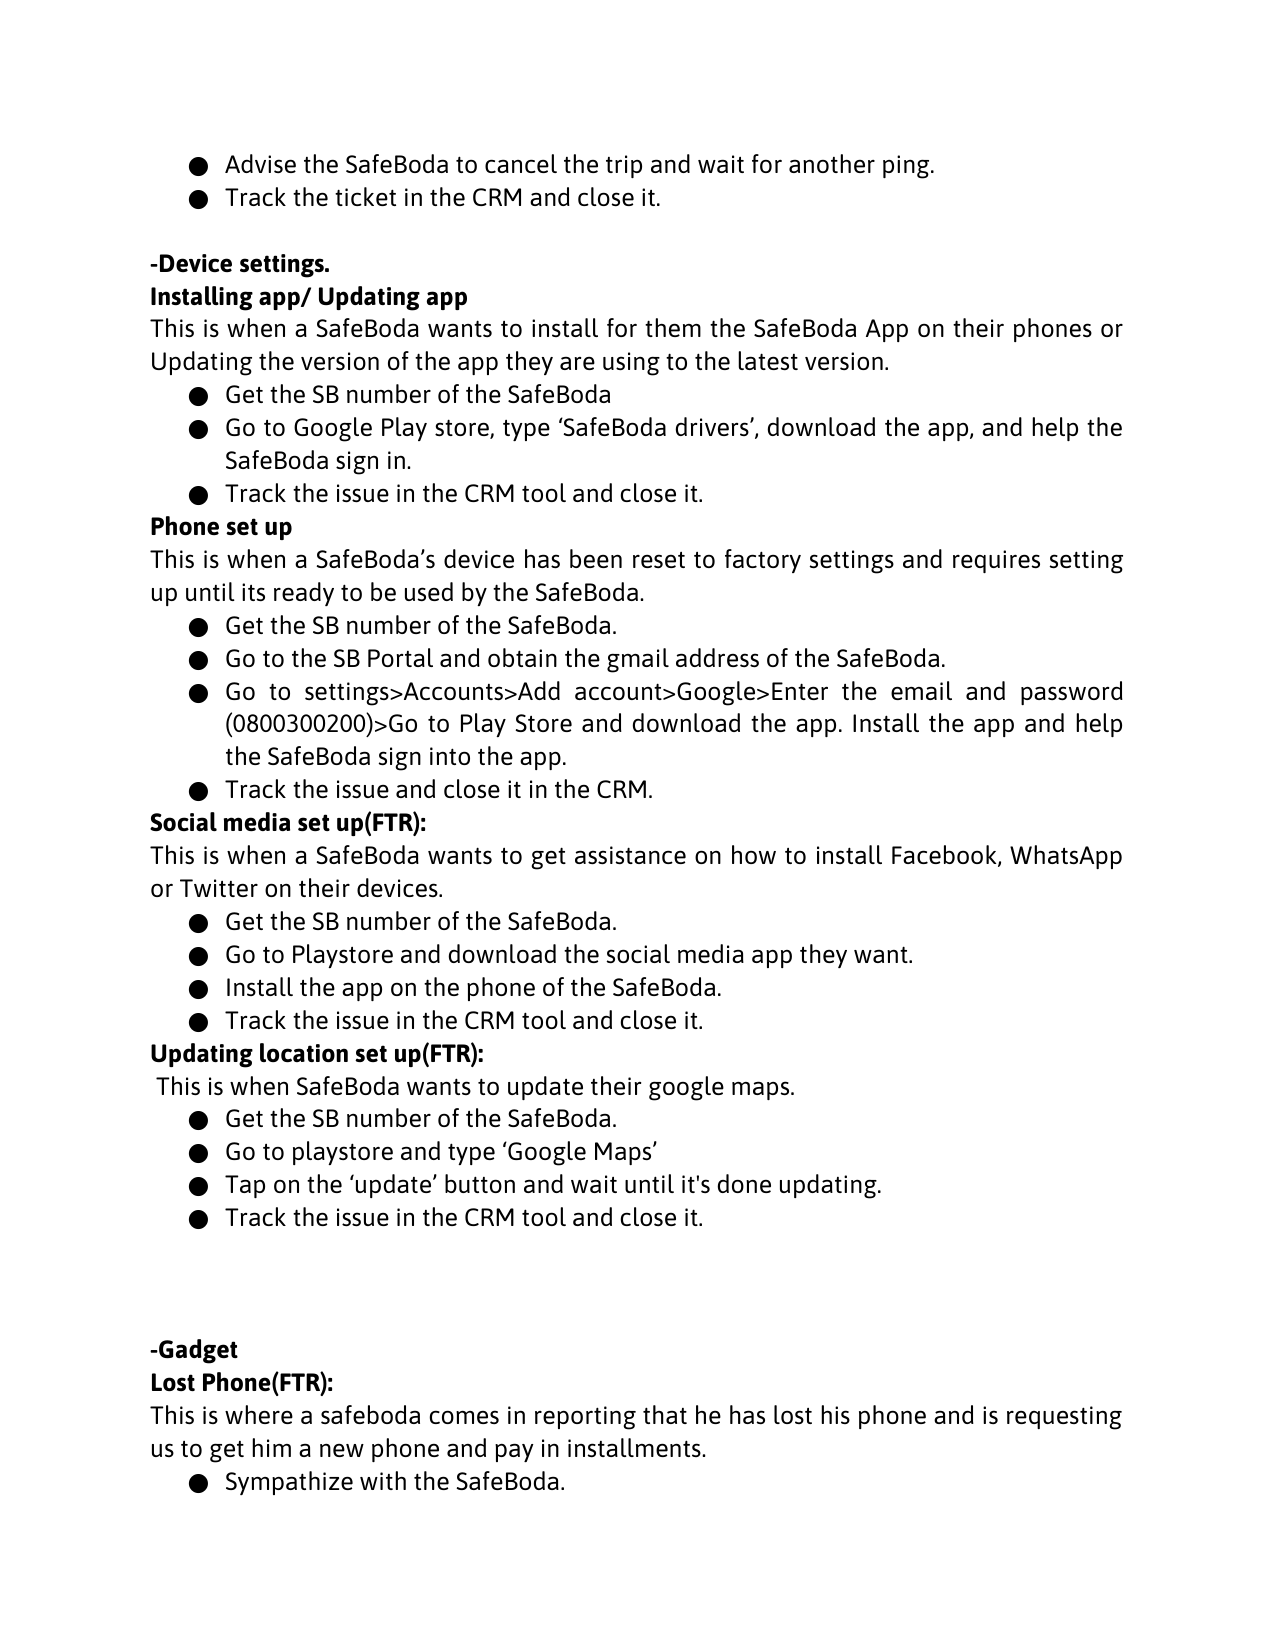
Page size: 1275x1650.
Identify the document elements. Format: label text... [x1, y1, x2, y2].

list Sympathize with the SafeBoda. [187, 1467, 1125, 1495]
text This is when SafeBoda wants to update their google maps. [150, 1072, 1125, 1100]
text Updating location set up(FTR): [150, 1039, 1125, 1067]
text This is when a SafeBoda’s device has been reset to factory settings and requires setting up until its ready to be used by the SafeBoda. [150, 545, 1125, 607]
text This is when a SafeBoda wants to get assistance on how to install Facebook, WhatsApp or Twitter on their devices. [150, 841, 1125, 903]
list Get the SB number of the SafeBoda. [187, 1104, 1125, 1133]
list Go to the SB Portal and obtain the gmail address of the SafeBoda. [187, 644, 1125, 672]
list Advise the SafeBoda to cancel the trip and wait for another ping. [187, 150, 1125, 179]
list Track the issue in the CRM tool and close it. [187, 1006, 1125, 1034]
list Track the issue in the CRM tool and close it. [187, 1203, 1125, 1232]
list Track the issue and close it in the CRM. [187, 775, 1125, 804]
text Phone set up [150, 512, 1125, 541]
list Get the SB number of the SafeBoda. [187, 907, 1125, 936]
list Track the ticket in the CRM and close it. [187, 183, 1125, 212]
list Install the app on the phone of the SafeBoda. [187, 973, 1125, 1002]
list Go to playstore and type ‘Google Maps’ [187, 1137, 1125, 1166]
list Get the SB number of the SafeBoda [187, 380, 1125, 409]
text -Gadget [150, 1335, 1125, 1364]
list Go to Playstore and download the social media app they want. [187, 940, 1125, 969]
list Go to settings>Accounts>Add account>Google>Enter the email and password (0800300200)>Go to Play Store and download the app. Install the app and help the SafeBoda sign into the app. [187, 677, 1125, 771]
text Lost Phone(FTR): [150, 1368, 1125, 1397]
list Get the SB number of the SafeBoda. [187, 611, 1125, 639]
text This is where a safeboda comes in reporting that he has lost his phone and is requesting us to get him a new phone and pay in installments. [150, 1401, 1125, 1462]
list Track the issue in the CRM tool and close it. [187, 479, 1125, 508]
text This is when a SafeBoda wants to install for them the SafeBoda App on their phones or Updating the version of the app they are using to the latest version. [150, 314, 1125, 376]
text -Device settings. [150, 249, 1125, 277]
text Social media set up(FTR): [150, 808, 1125, 837]
list Tap on the ‘update’ button and wait until it's done updating. [187, 1170, 1125, 1199]
text Installing app/ Updating app [150, 282, 1125, 310]
list Go to Google Play store, type ‘SafeBoda drivers’, download the app, and help the SafeBoda sign in. [187, 413, 1125, 475]
